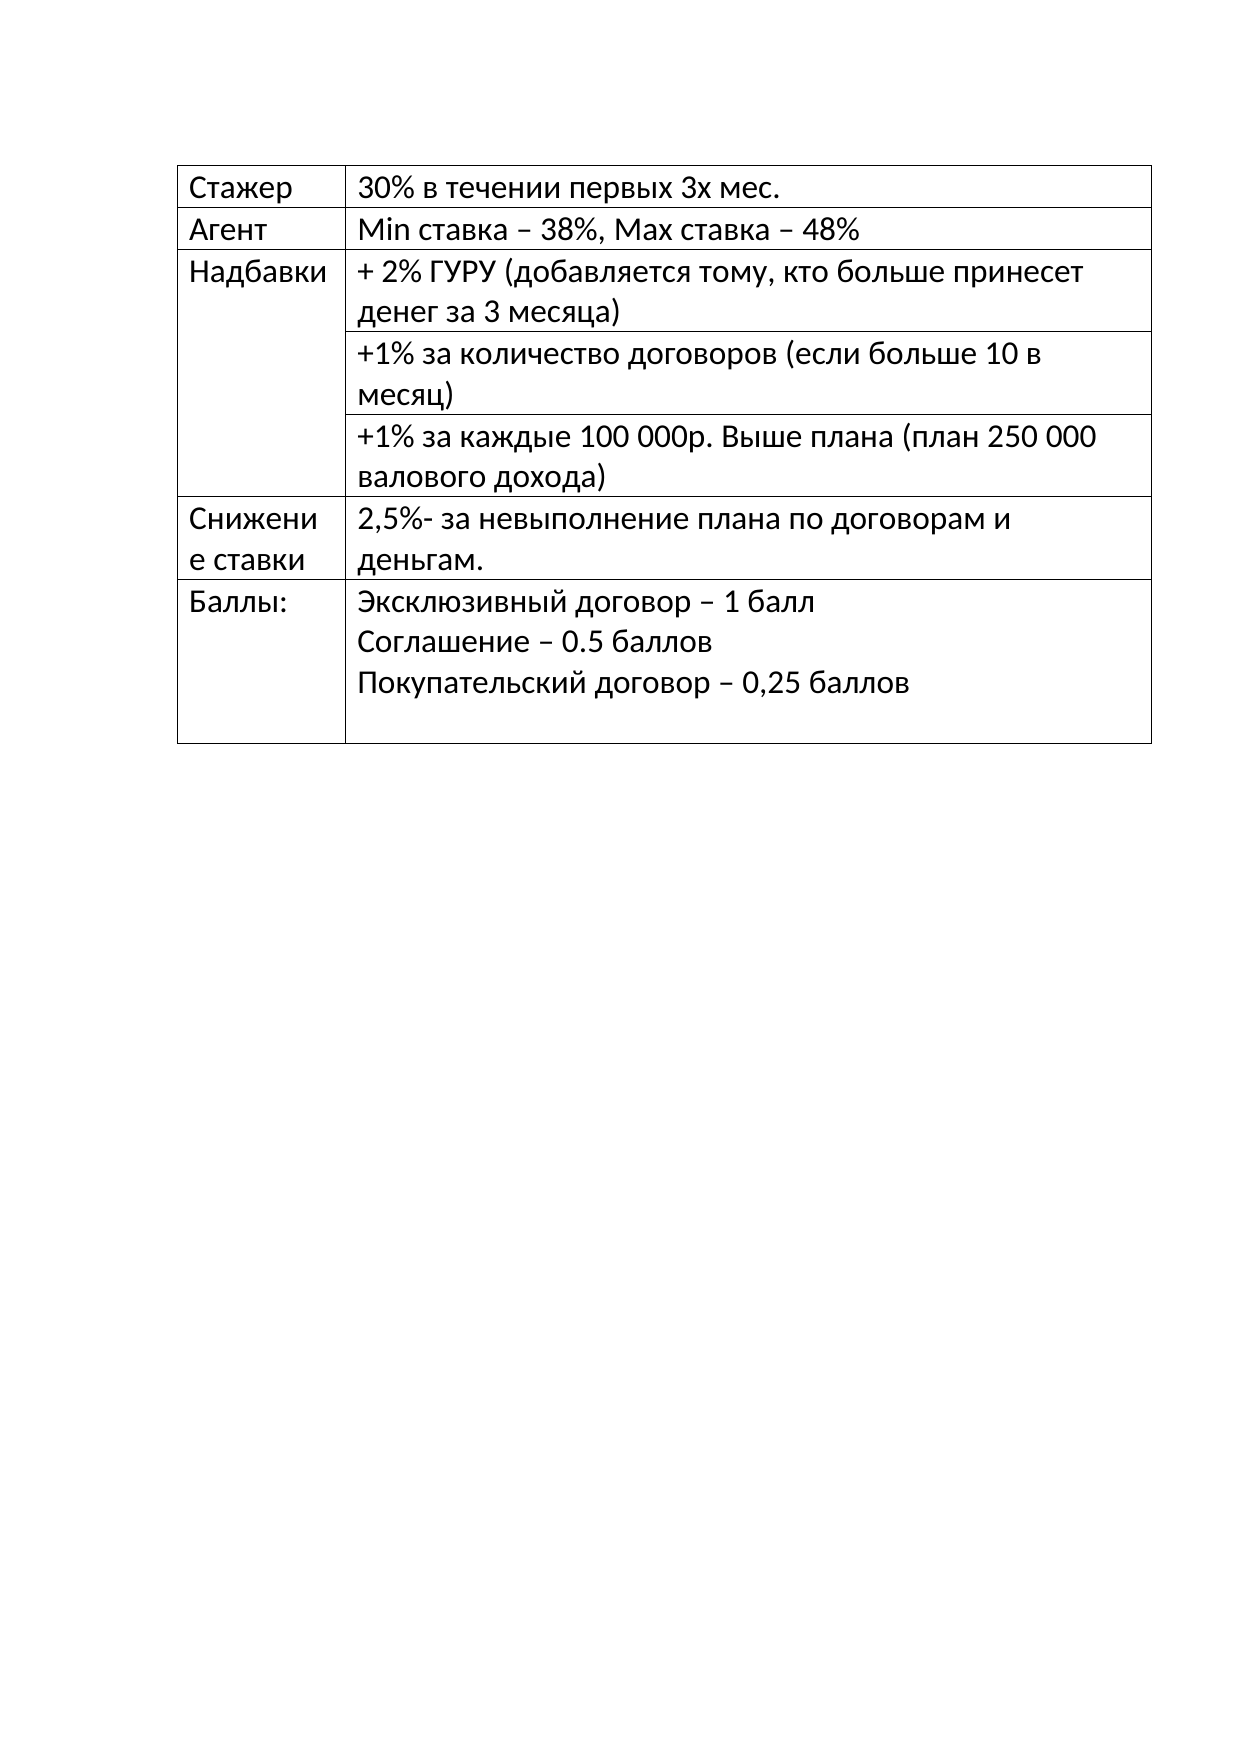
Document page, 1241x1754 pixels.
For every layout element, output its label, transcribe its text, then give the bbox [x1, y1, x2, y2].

table_cell Агент [178, 208, 345, 248]
table_cell Надбавки [178, 250, 345, 496]
table_cell Min ставка – 38%, Max ставка – 48% [346, 208, 1151, 248]
table_header 30% в течении первых 3х мес. [346, 166, 1151, 207]
table_cell 2,5%- за невыполнение плана по договорам и деньгам. [346, 497, 1151, 578]
table_cell Снижение ставки [178, 497, 345, 578]
table_cell Эксклюзивный договор – 1 балл Соглашение – 0.5 баллов Покупательский договор – 0,25 баллов [346, 580, 1151, 742]
table_cell +1% за количество договоров (если больше 10 в месяц) [346, 332, 1151, 413]
table_header Стажер [178, 166, 345, 207]
table_cell Баллы: [178, 580, 345, 742]
table_cell + 2% ГУРУ (добавляется тому, кто больше принесет денег за 3 месяца) [346, 250, 1151, 331]
table_cell +1% за каждые 100 000р. Выше плана (план 250 000 валового дохода) [346, 415, 1151, 496]
